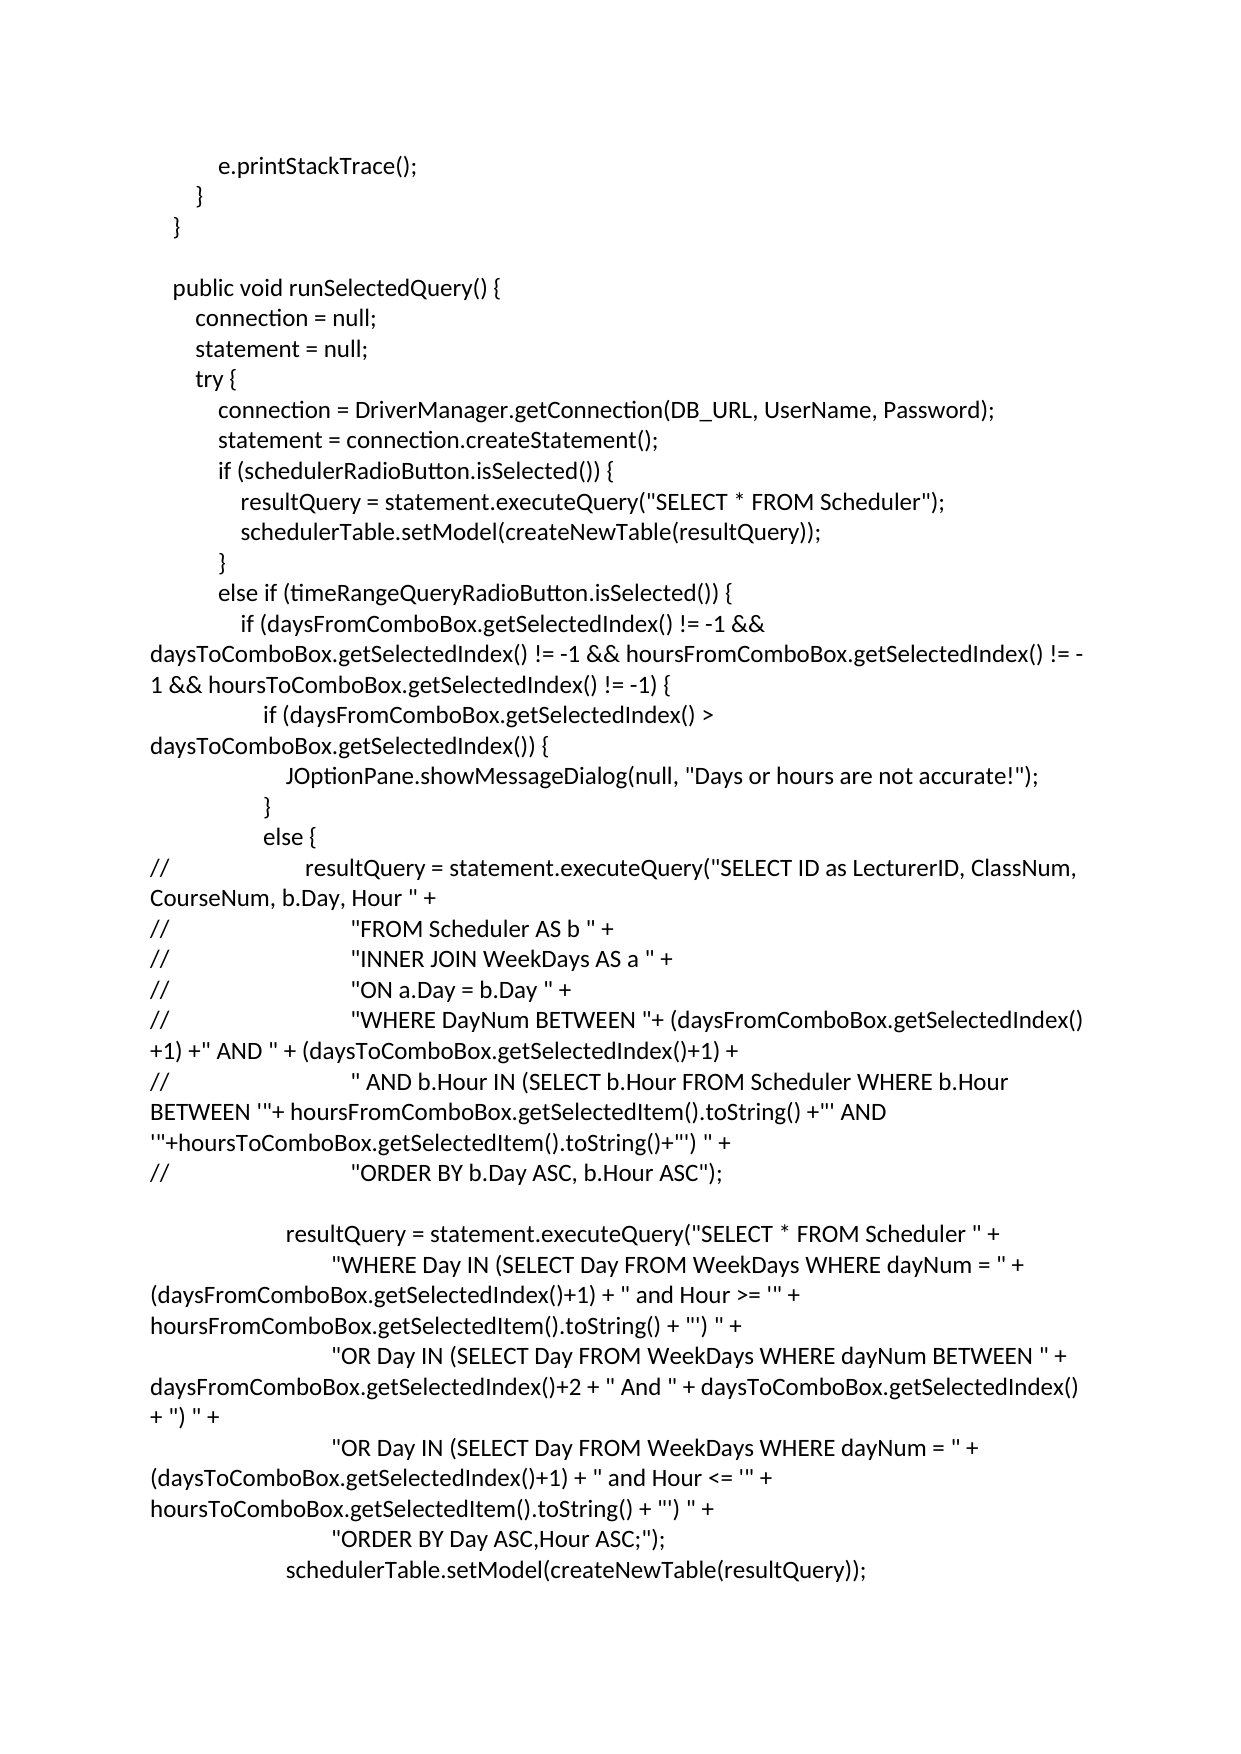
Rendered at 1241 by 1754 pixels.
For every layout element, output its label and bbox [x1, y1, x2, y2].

text [150, 150, 1090, 1584]
